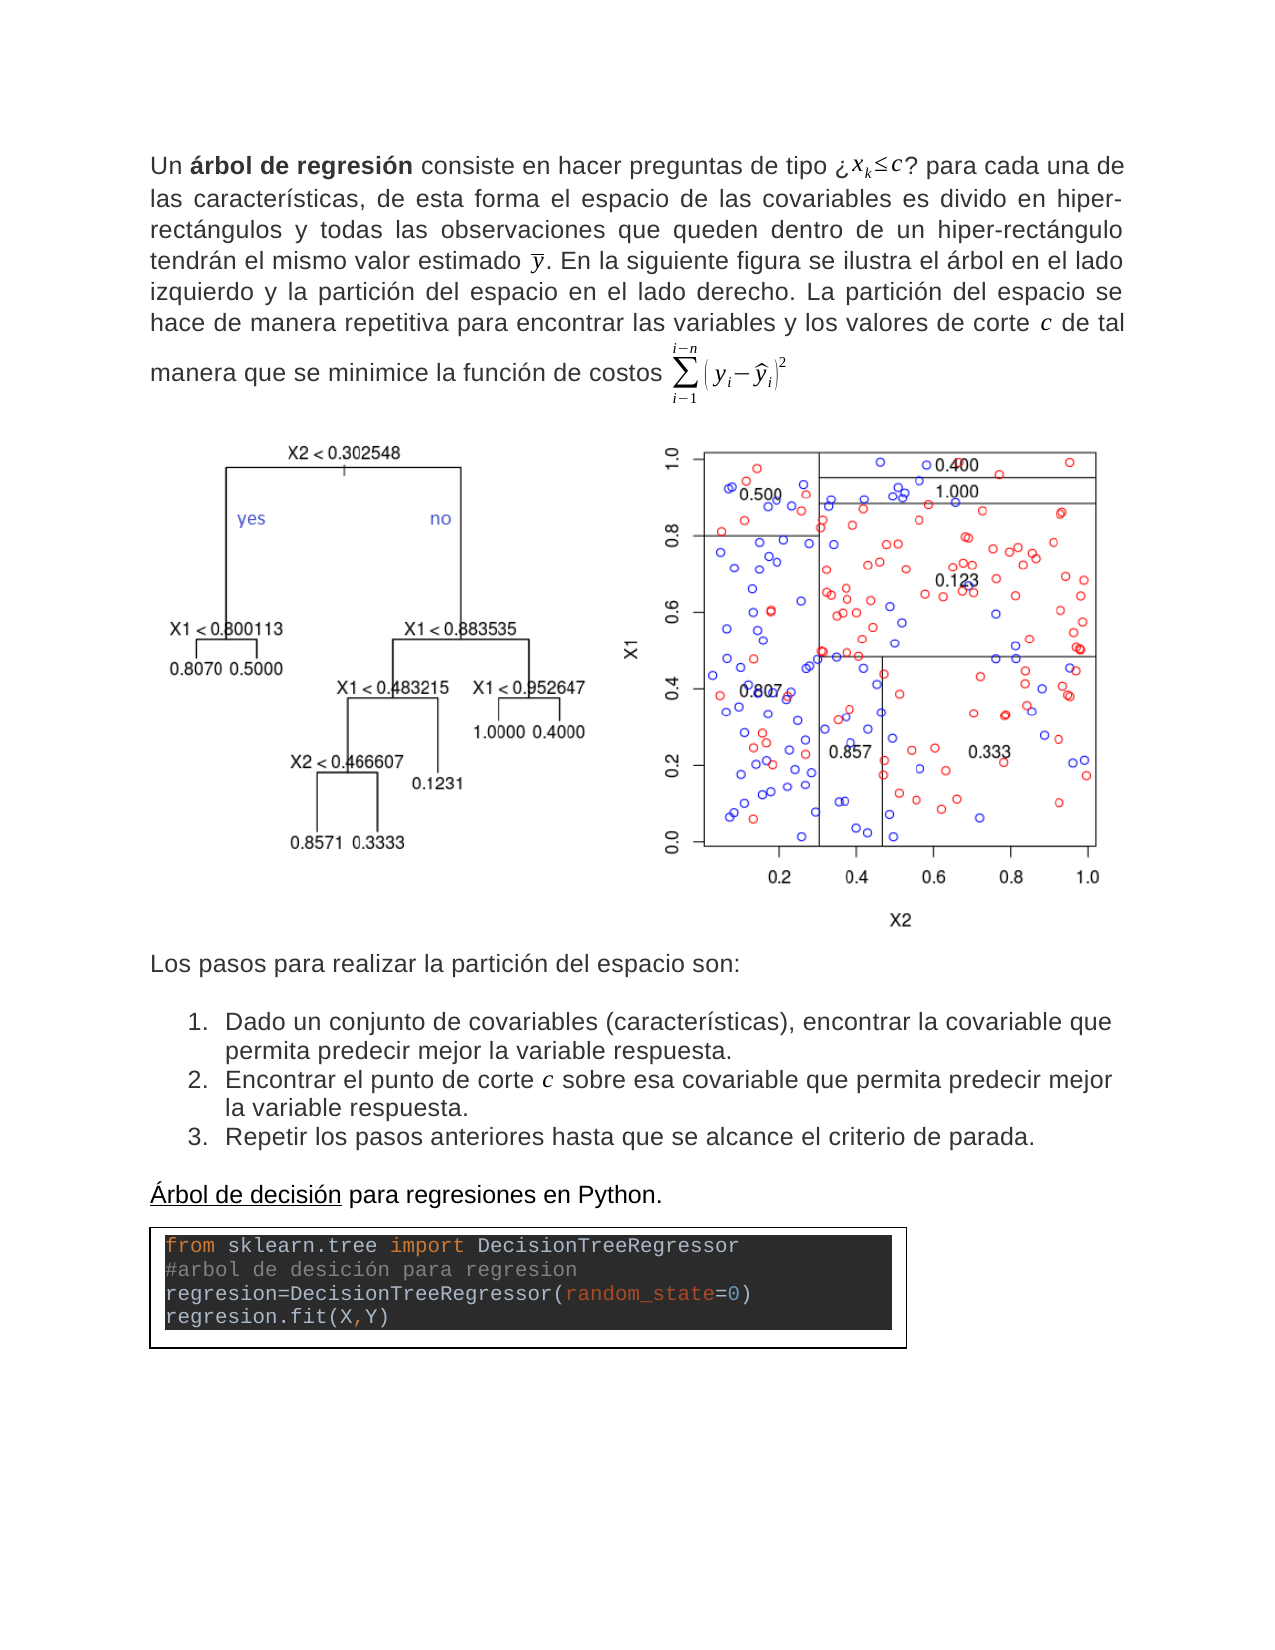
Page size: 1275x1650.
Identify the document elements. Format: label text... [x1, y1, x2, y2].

list Dado un conjunto de covariables (características), encontrar la covariable que permita predecir mejor la variable respuesta. [187, 1007, 1125, 1064]
picture [150, 425, 1125, 931]
text Un árbol de regresión consiste en hacer preguntas de tipo ¿? para cada una de las características, de esta forma el espacio de las covariables es divido en hiper-rectángulos y todas las observaciones que queden dentro de un hiper-rectángulo tendrán el mismo valor estimado . En la siguiente figura se ilustra el árbol en el lado izquierdo y la partición del espacio en el lado derecho. La partición del espacio se hace de manera repetitiva para encontrar las variables y los valores de corte de tal manera que se minimice la función de costos [150, 243, 1125, 277]
text Un árbol de regresión consiste en hacer preguntas de tipo ¿? para cada una de las características, de esta forma el espacio de las covariables es divido en hiper-rectángulos y todas las observaciones que queden dentro de un hiper-rectángulo tendrán el mismo valor estimado . En la siguiente figura se ilustra el árbol en el lado izquierdo y la partición del espacio en el lado derecho. La partición del espacio se hace de manera repetitiva para encontrar las variables y los valores de corte de tal manera que se minimice la función de costos [150, 306, 1125, 406]
list Repetir los pasos anteriores hasta que se alcance el criterio de parada. [187, 1122, 1125, 1151]
text Un árbol de regresión consiste en hacer preguntas de tipo ¿? para cada una de las características, de esta forma el espacio de las covariables es divido en hiper-rectángulos y todas las observaciones que queden dentro de un hiper-rectángulo tendrán el mismo valor estimado . En la siguiente figura se ilustra el árbol en el lado izquierdo y la partición del espacio en el lado derecho. La partición del espacio se hace de manera repetitiva para encontrar las variables y los valores de corte de tal manera que se minimice la función de costos [150, 150, 1125, 184]
text Los pasos para realizar la partición del espacio son: [150, 949, 1125, 978]
text Árbol de decisión para regresiones en Python. [150, 1180, 1125, 1209]
list Encontrar el punto de corte sobre esa covariable que permita predecir mejor la variable respuesta. [187, 1064, 1125, 1122]
